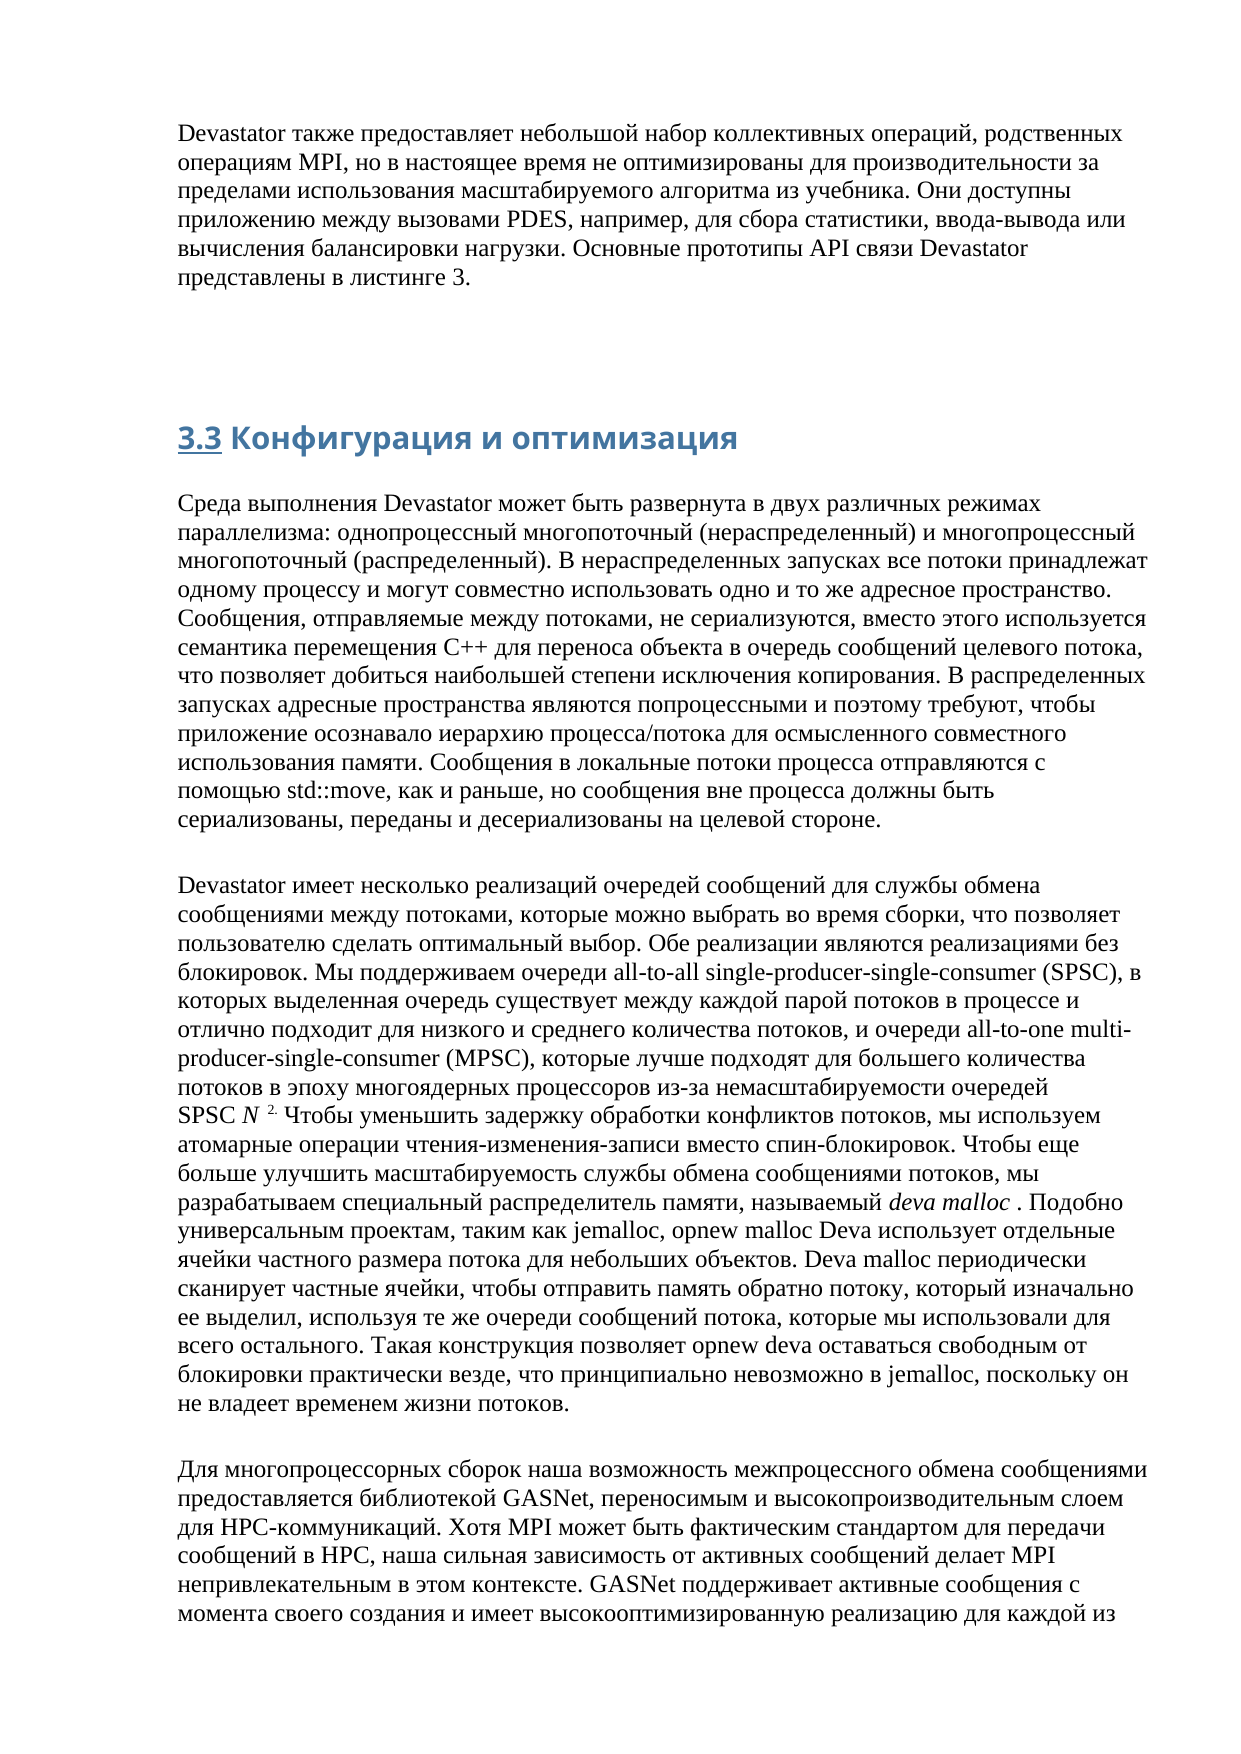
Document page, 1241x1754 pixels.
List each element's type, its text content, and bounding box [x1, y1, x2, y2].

text 3.3 Конфигурация и оптимизация [177, 416, 1152, 458]
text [177, 1454, 1152, 1627]
text Devastator также предоставляет небольшой набор коллективных операций, родственных операциям MPI, но в настоящее время не оптимизированы для производительности за пределами использования масштабируемого алгоритма из учебника. Они доступны приложению между вызовами PDES, например, для сбора статистики, ввода-вывода или вычисления балансировки нагрузки. Основные прототипы API связи Devastator представлены в листинге 3. [177, 118, 1152, 291]
text Devastator имеет несколько реализаций очередей сообщений для службы обмена сообщениями между потоками, которые можно выбрать во время сборки, что позволяет пользователю сделать оптимальный выбор. Обе реализации являются реализациями без блокировок. Мы поддерживаем очереди all-to-all single-producer-single-consumer (SPSC), в которых выделенная очередь существует между каждой парой потоков в процессе и отлично подходит для низкого и среднего количества потоков, и очереди all-to-one multi-producer-single-consumer (MPSC), которые лучше подходят для большего количества потоков в эпоху многоядерных процессоров из-за немасштабируемости очередей SPSC N 2. Чтобы уменьшить задержку обработки конфликтов потоков, мы используем атомарные операции чтения-изменения-записи вместо спин-блокировок. Чтобы еще больше улучшить масштабируемость службы обмена сообщениями потоков, мы разрабатываем специальный распределитель памяти, называемый deva malloc . Подобно универсальным проектам, таким как jemalloc, opnew malloc Deva использует отдельные ячейки частного размера потока для небольших объектов. Deva malloc периодически сканирует частные ячейки, чтобы отправить память обратно потоку, который изначально ее выделил, используя те же очереди сообщений потока, которые мы использовали для всего остального. Такая конструкция позволяет opnew deva оставаться свободным от блокировки практически везде, что принципиально невозможно в jemalloc, поскольку он не владеет временем жизни потоков. [177, 871, 1152, 1417]
text Среда выполнения Devastator может быть развернута в двух различных режимах параллелизма: однопроцессный многопоточный (нераспределенный) и многопроцессный многопоточный (распределенный). В нераспределенных запусках все потоки принадлежат одному процессу и могут совместно использовать одно и то же адресное пространство. Сообщения, отправляемые между потоками, не сериализуются, вместо этого используется семантика перемещения C++ для переноса объекта в очередь сообщений целевого потока, что позволяет добиться наибольшей степени исключения копирования. В распределенных запусках адресные пространства являются попроцессными и поэтому требуют, чтобы приложение осознавало иерархию процесса/потока для осмысленного совместного использования памяти. Сообщения в локальные потоки процесса отправляются с помощью std::move, как и раньше, но сообщения вне процесса должны быть сериализованы, переданы и десериализованы на целевой стороне. [177, 488, 1152, 833]
